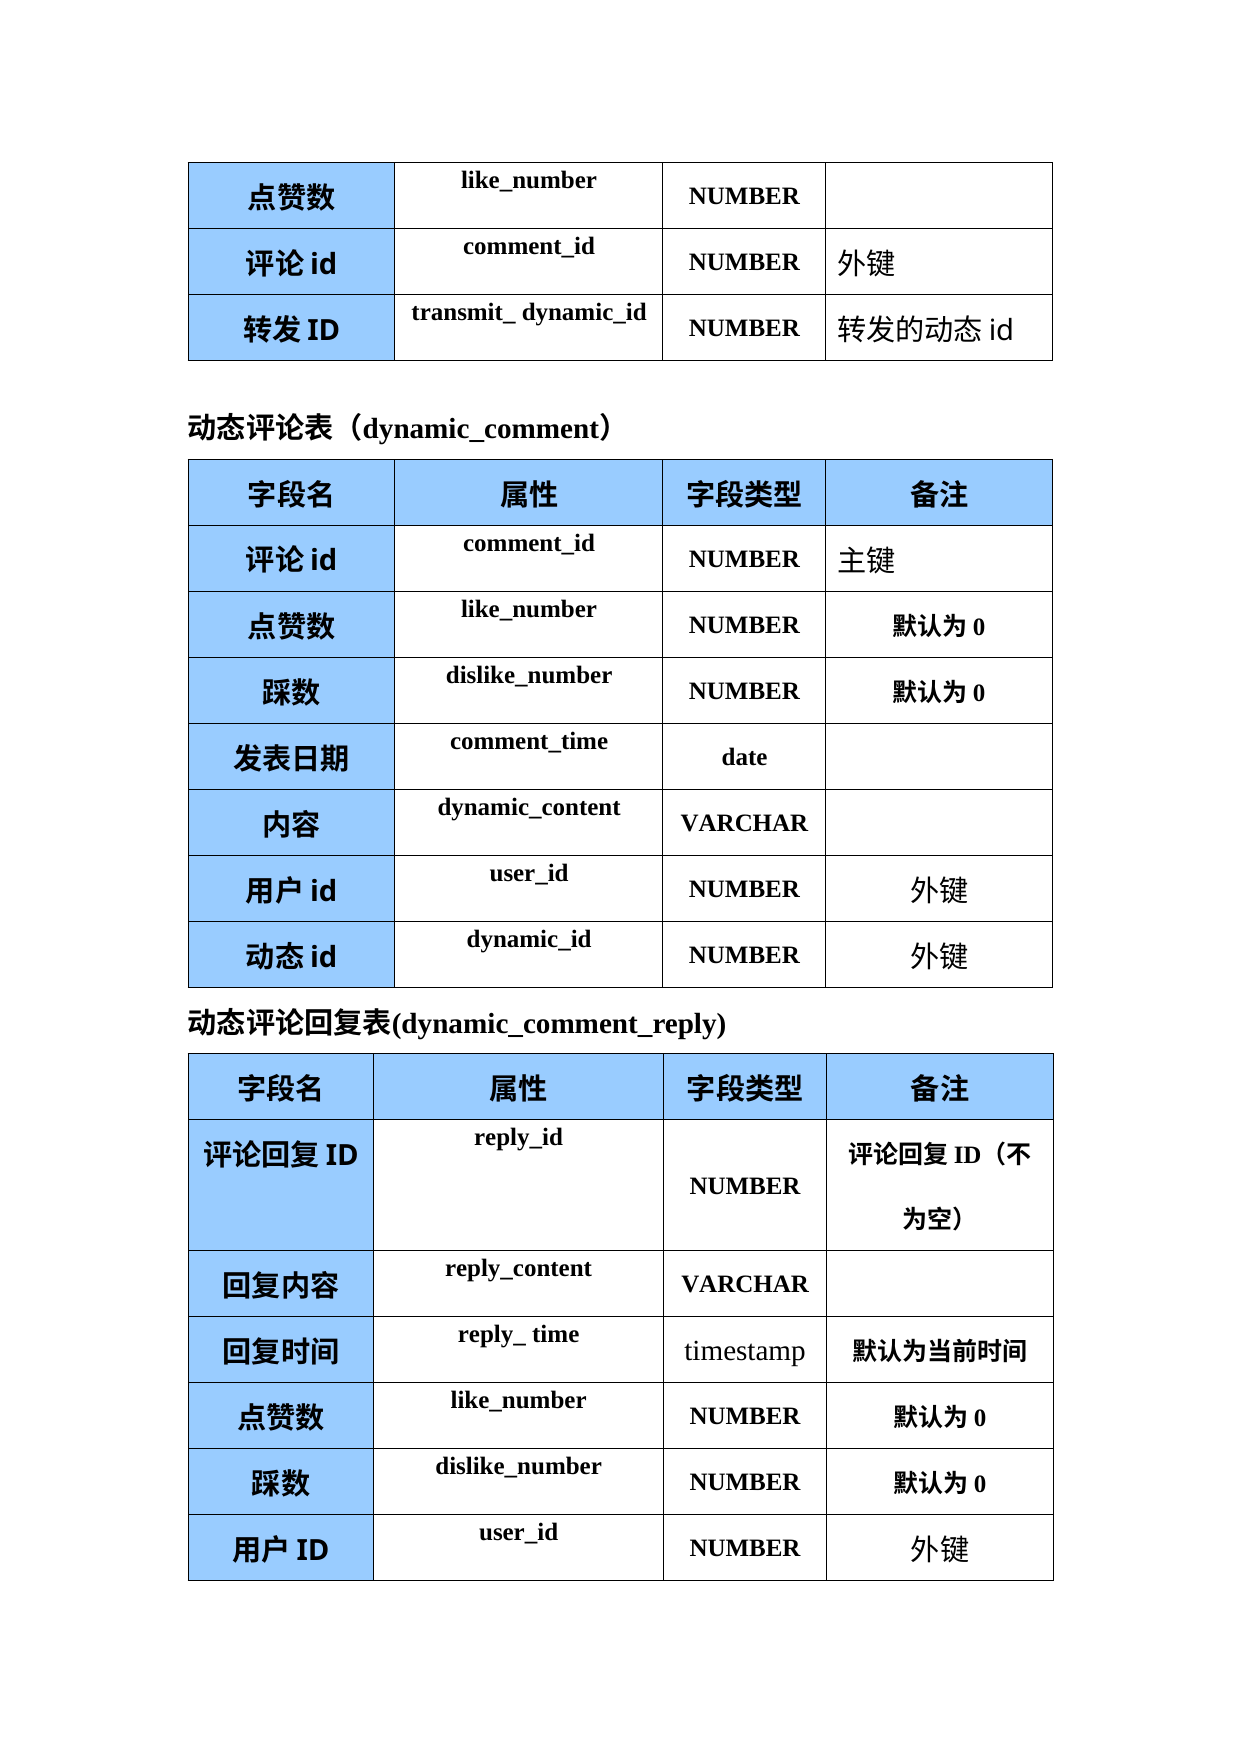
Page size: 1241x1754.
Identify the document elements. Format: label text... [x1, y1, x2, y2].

table_cell user_id [395, 856, 662, 921]
table_cell NUMBER [663, 592, 825, 657]
table_cell dislike_number [374, 1449, 663, 1514]
table_cell 评论回复ID [189, 1120, 373, 1250]
table_cell NUMBER [663, 163, 825, 228]
table_cell comment_id [395, 229, 662, 294]
table_cell reply_ time [374, 1317, 663, 1382]
table_cell NUMBER [663, 526, 825, 591]
table_cell 点赞数 [189, 163, 394, 228]
table_cell [826, 790, 1052, 855]
table_cell 默认为0 [827, 1449, 1053, 1514]
table_cell 点赞数 [189, 1383, 373, 1448]
table_cell reply_id [374, 1120, 663, 1250]
table_cell reply_content [374, 1251, 663, 1316]
table_cell NUMBER [664, 1515, 826, 1580]
table_cell [826, 163, 1052, 228]
table_cell 默认为0 [826, 658, 1052, 723]
table_cell NUMBER [663, 856, 825, 921]
table_cell timestamp [664, 1317, 826, 1382]
table_header 备注 [827, 1054, 1053, 1119]
table_cell date [663, 724, 825, 789]
table_cell like_number [395, 163, 662, 228]
table_cell NUMBER [663, 658, 825, 723]
table_cell NUMBER [663, 922, 825, 987]
table_cell 转发ID [189, 295, 394, 360]
table_cell 动态id [189, 922, 394, 987]
table_cell 默认为0 [826, 592, 1052, 657]
table_cell 评论id [189, 229, 394, 294]
table_cell [826, 724, 1052, 789]
table_cell 用户ID [189, 1515, 373, 1580]
table_cell 回复内容 [189, 1251, 373, 1316]
table_header 备注 [826, 460, 1052, 525]
table_cell 外键 [826, 922, 1052, 987]
table_cell 外键 [826, 856, 1052, 921]
table_cell 外键 [827, 1515, 1053, 1580]
table_cell like_number [374, 1383, 663, 1448]
text 动态评论回复表(dynamic_comment_reply) [187, 988, 1053, 1053]
table_cell NUMBER [664, 1120, 826, 1250]
table_cell 踩数 [189, 1449, 373, 1514]
table_cell 默认为当前时间 [827, 1317, 1053, 1382]
table_cell NUMBER [663, 229, 825, 294]
table_header 属性 [374, 1054, 663, 1119]
table_cell 发表日期 [189, 724, 394, 789]
table_cell NUMBER [663, 295, 825, 360]
table_cell like_number [395, 592, 662, 657]
table_cell user_id [374, 1515, 663, 1580]
table_header 字段名 [189, 460, 394, 525]
table_cell 转发的动态id [826, 295, 1052, 360]
table_cell 用户id [189, 856, 394, 921]
table_cell dynamic_id [395, 922, 662, 987]
table_cell 评论回复ID（不为空） [827, 1120, 1053, 1250]
table_header 字段类型 [664, 1054, 826, 1119]
table_cell 点赞数 [189, 592, 394, 657]
table_cell VARCHAR [663, 790, 825, 855]
table_cell transmit_ dynamic_id [395, 295, 662, 360]
table_cell dynamic_content [395, 790, 662, 855]
table_header 属性 [395, 460, 662, 525]
table_header 字段类型 [663, 460, 825, 525]
table_cell 内容 [189, 790, 394, 855]
table_cell 默认为0 [827, 1383, 1053, 1448]
table_cell comment_time [395, 724, 662, 789]
table_cell [827, 1251, 1053, 1316]
text 动态评论表（dynamic_comment） [187, 394, 1053, 459]
table_header 字段名 [189, 1054, 373, 1119]
table_cell NUMBER [664, 1383, 826, 1448]
table_cell comment_id [395, 526, 662, 591]
table_cell dislike_number [395, 658, 662, 723]
table_cell VARCHAR [664, 1251, 826, 1316]
table_cell 外键 [826, 229, 1052, 294]
table_cell NUMBER [664, 1449, 826, 1514]
table_cell 回复时间 [189, 1317, 373, 1382]
table_cell 踩数 [189, 658, 394, 723]
table_cell 评论id [189, 526, 394, 591]
table_cell 主键 [826, 526, 1052, 591]
